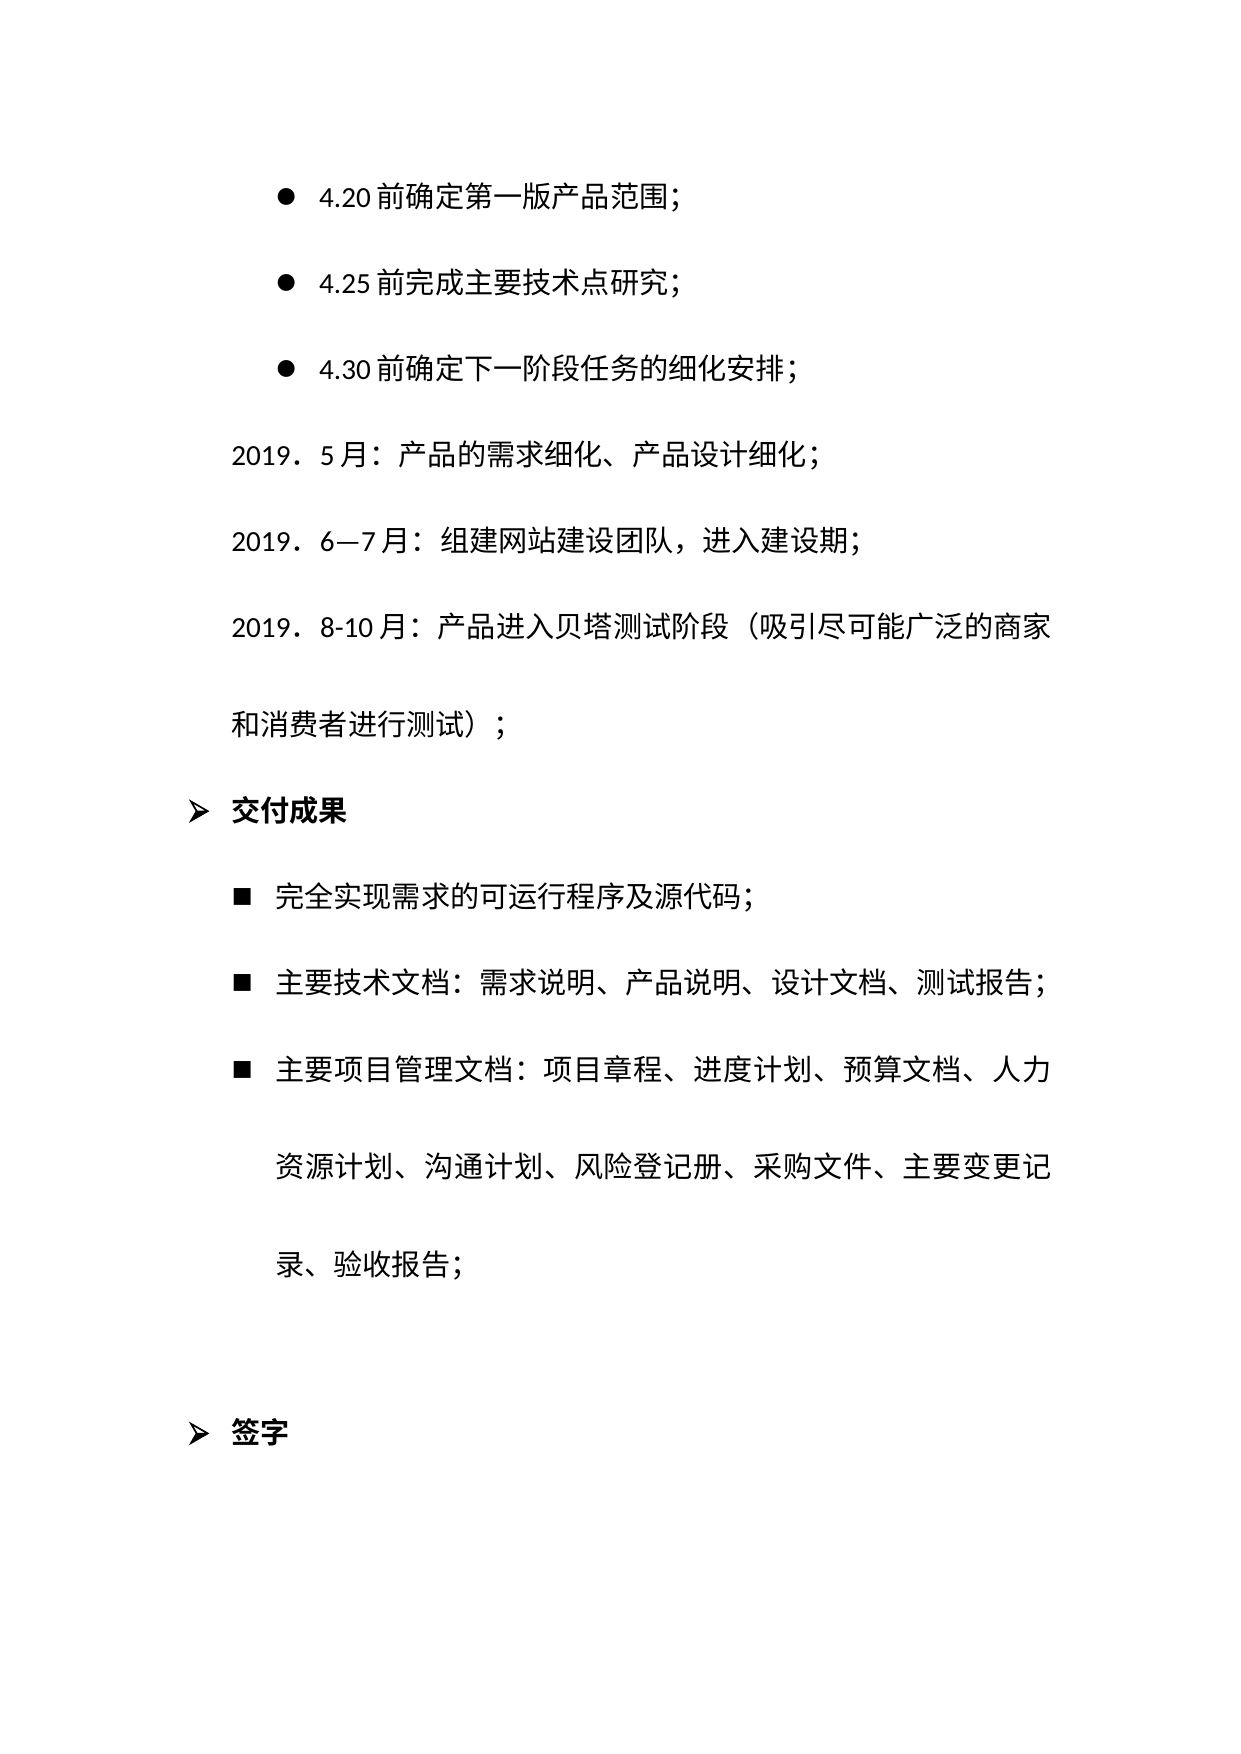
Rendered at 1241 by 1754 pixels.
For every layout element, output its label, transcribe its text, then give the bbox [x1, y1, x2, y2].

list 签字 [187, 1399, 1053, 1464]
list 交付成果 [187, 776, 1053, 841]
list 4.20前确定第一版产品范围； [275, 162, 1053, 227]
list 4.30前确定下一阶段任务的细化安排； [275, 334, 1053, 399]
list 4.25前完成主要技术点研究； [275, 248, 1053, 313]
list 主要技术文档：需求说明、产品说明、设计文档、测试报告； [231, 949, 1053, 1014]
text 2019．6—7月：组建网站建设团队，进入建设期； [231, 507, 1053, 572]
text 2019．5月：产品的需求细化、产品设计细化； [187, 420, 1053, 485]
list 主要项目管理文档：项目章程、进度计划、预算文档、人力资源计划、沟通计划、风险登记册、采购文件、主要变更记录、验收报告； [231, 1035, 1053, 1295]
text 2019．8-10月：产品进入贝塔测试阶段（吸引尽可能广泛的商家和消费者进行测试）； [231, 593, 1053, 755]
list 完全实现需求的可运行程序及源代码； [231, 862, 1053, 927]
